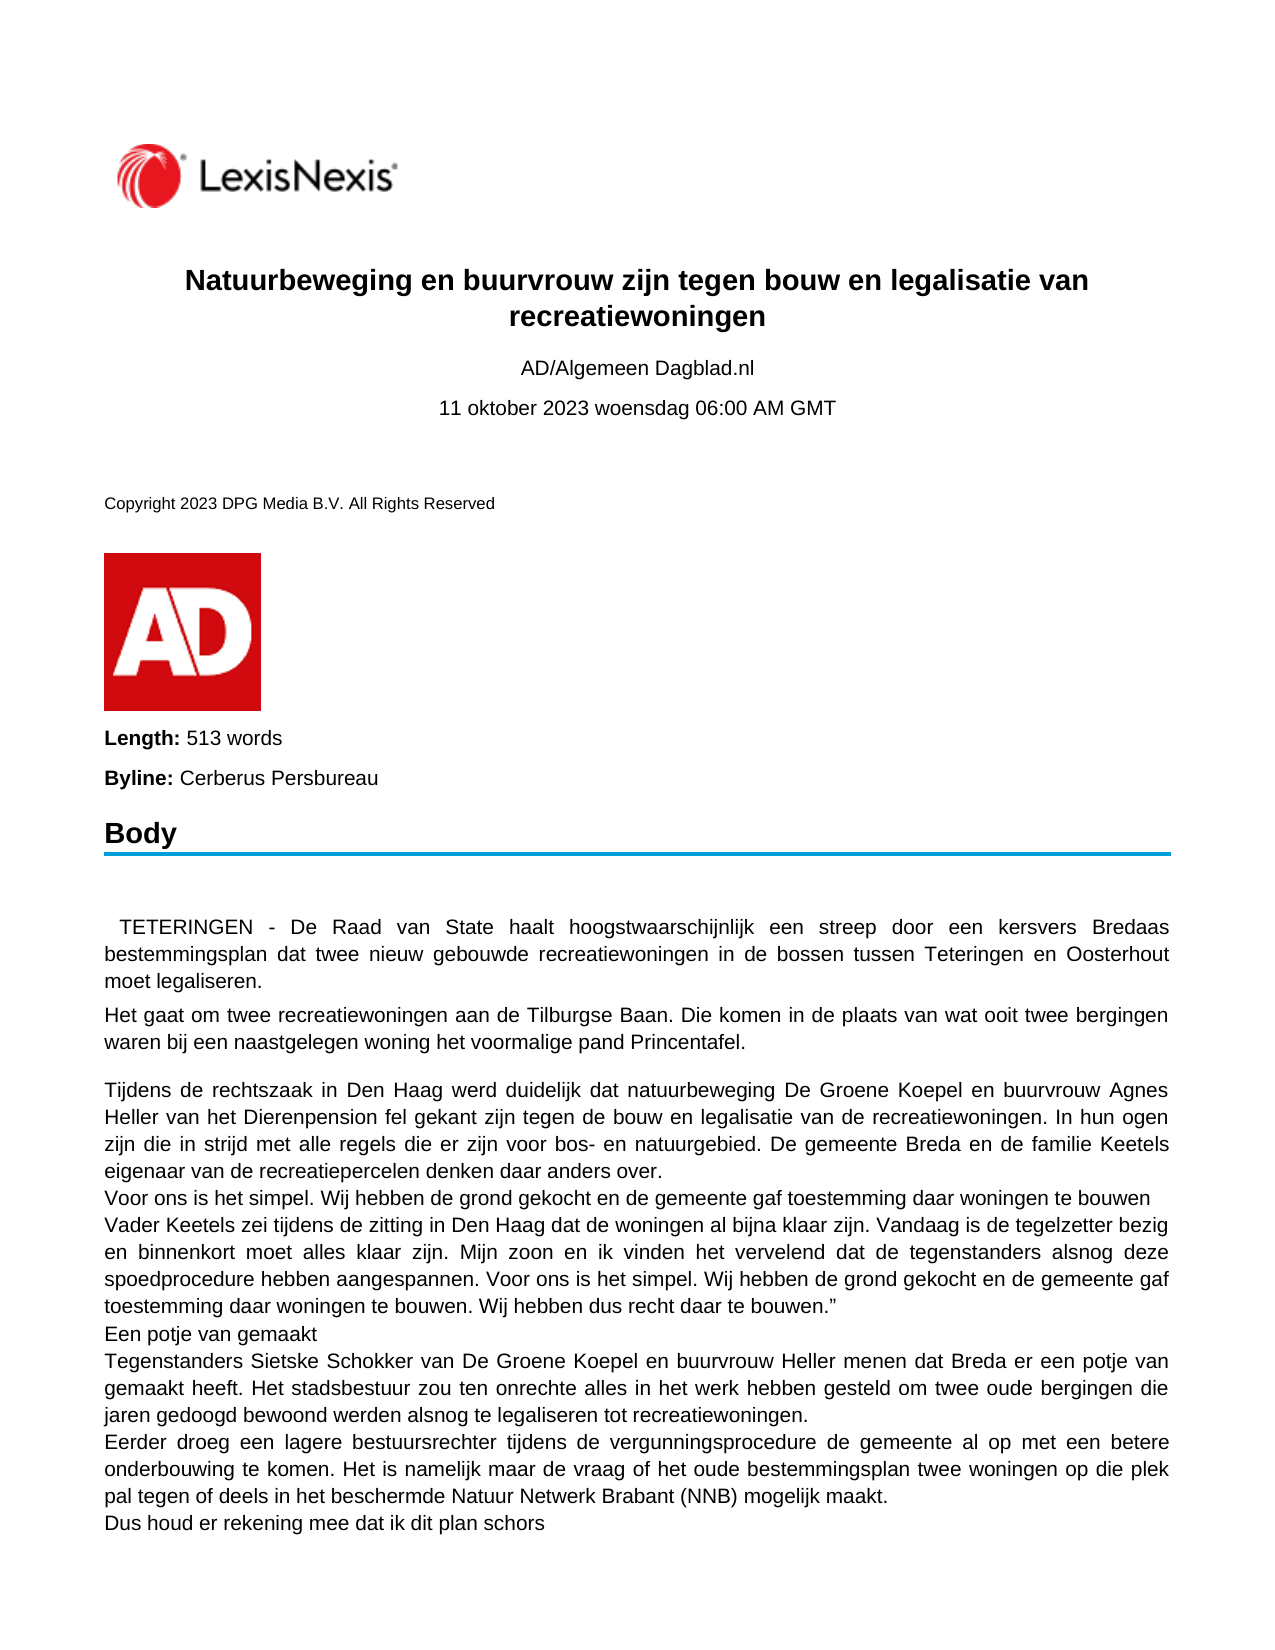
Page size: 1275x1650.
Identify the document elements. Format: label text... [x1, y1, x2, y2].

text Tijdens de rechtszaak in Den Haag werd duidelijk dat natuurbeweging De Groene Koepel en buurvrouw Agnes Heller van het Dierenpension fel gekant zijn tegen de bouw en legalisatie van de recreatiewoningen. In hun ogen zijn die in strijd met alle regels die er zijn voor bos- en natuurgebied. De gemeente Breda en de familie Keetels eigenaar van de recreatiepercelen denken daar anders over. [104, 1074, 1171, 1183]
text Een potje van gemaakt [104, 1318, 1171, 1345]
text Voor ons is het simpel. Wij hebben de grond gekocht en de gemeente gaf toestemming daar woningen te bouwen [104, 1183, 1171, 1210]
picture [104, 553, 261, 711]
text Length: 513 words [104, 723, 1171, 750]
text TETERINGEN - De Raad van State haalt hoogstwaarschijnlijk een streep door een kersvers Bredaas bestemmingsplan dat twee nieuw gebouwde recreatiewoningen in de bossen tussen Teteringen en Oosterhout moet legaliseren. [104, 912, 1171, 993]
subtitle Natuurbeweging en buurvrouw zijn tegen bouw en legalisatie van recreatiewoningen [104, 261, 1171, 332]
picture [104, 144, 412, 208]
text Copyright 2023 DPG Media B.V. All Rights Reserved [104, 461, 1171, 513]
text Body [104, 814, 1171, 850]
text Het gaat om twee recreatiewoningen aan de Tilburgse Baan. Die komen in de plaats van wat ooit twee bergingen waren bij een naastgelegen woning het voormalige pand Princentafel. [104, 999, 1171, 1054]
text AD/Algemeen Dagblad.nl [104, 353, 1171, 380]
text Dus houd er rekening mee dat ik dit plan schors [104, 1508, 1171, 1535]
text Byline: Cerberus Persbureau [104, 762, 1171, 789]
text Vader Keetels zei tijdens de zitting in Den Haag dat de woningen al bijna klaar zijn. Vandaag is de tegelzetter bezig en binnenkort moet alles klaar zijn. Mijn zoon en ik vinden het vervelend dat de tegenstanders alsnog deze spoedprocedure hebben aangespannen. Voor ons is het simpel. Wij hebben de grond gekocht en de gemeente gaf toestemming daar woningen te bouwen. Wij hebben dus recht daar te bouwen.” [104, 1210, 1171, 1318]
text Eerder droeg een lagere bestuursrechter tijdens de vergunningsprocedure de gemeente al op met een betere onderbouwing te komen. Het is namelijk maar de vraag of het oude bestemmingsplan twee woningen op die plek pal tegen of deels in het beschermde Natuur Netwerk Brabant (NNB) mogelijk maakt. [104, 1427, 1171, 1508]
text Tegenstanders Sietske Schokker van De Groene Koepel en buurvrouw Heller menen dat Breda er een potje van gemaakt heeft. Het stadsbestuur zou ten onrechte alles in het werk hebben gesteld om twee oude bergingen die jaren gedoogd bewoond werden alsnog te legaliseren tot recreatiewoningen. [104, 1345, 1171, 1427]
text 11 oktober 2023 woensdag 06:00 AM GMT [104, 393, 1171, 420]
